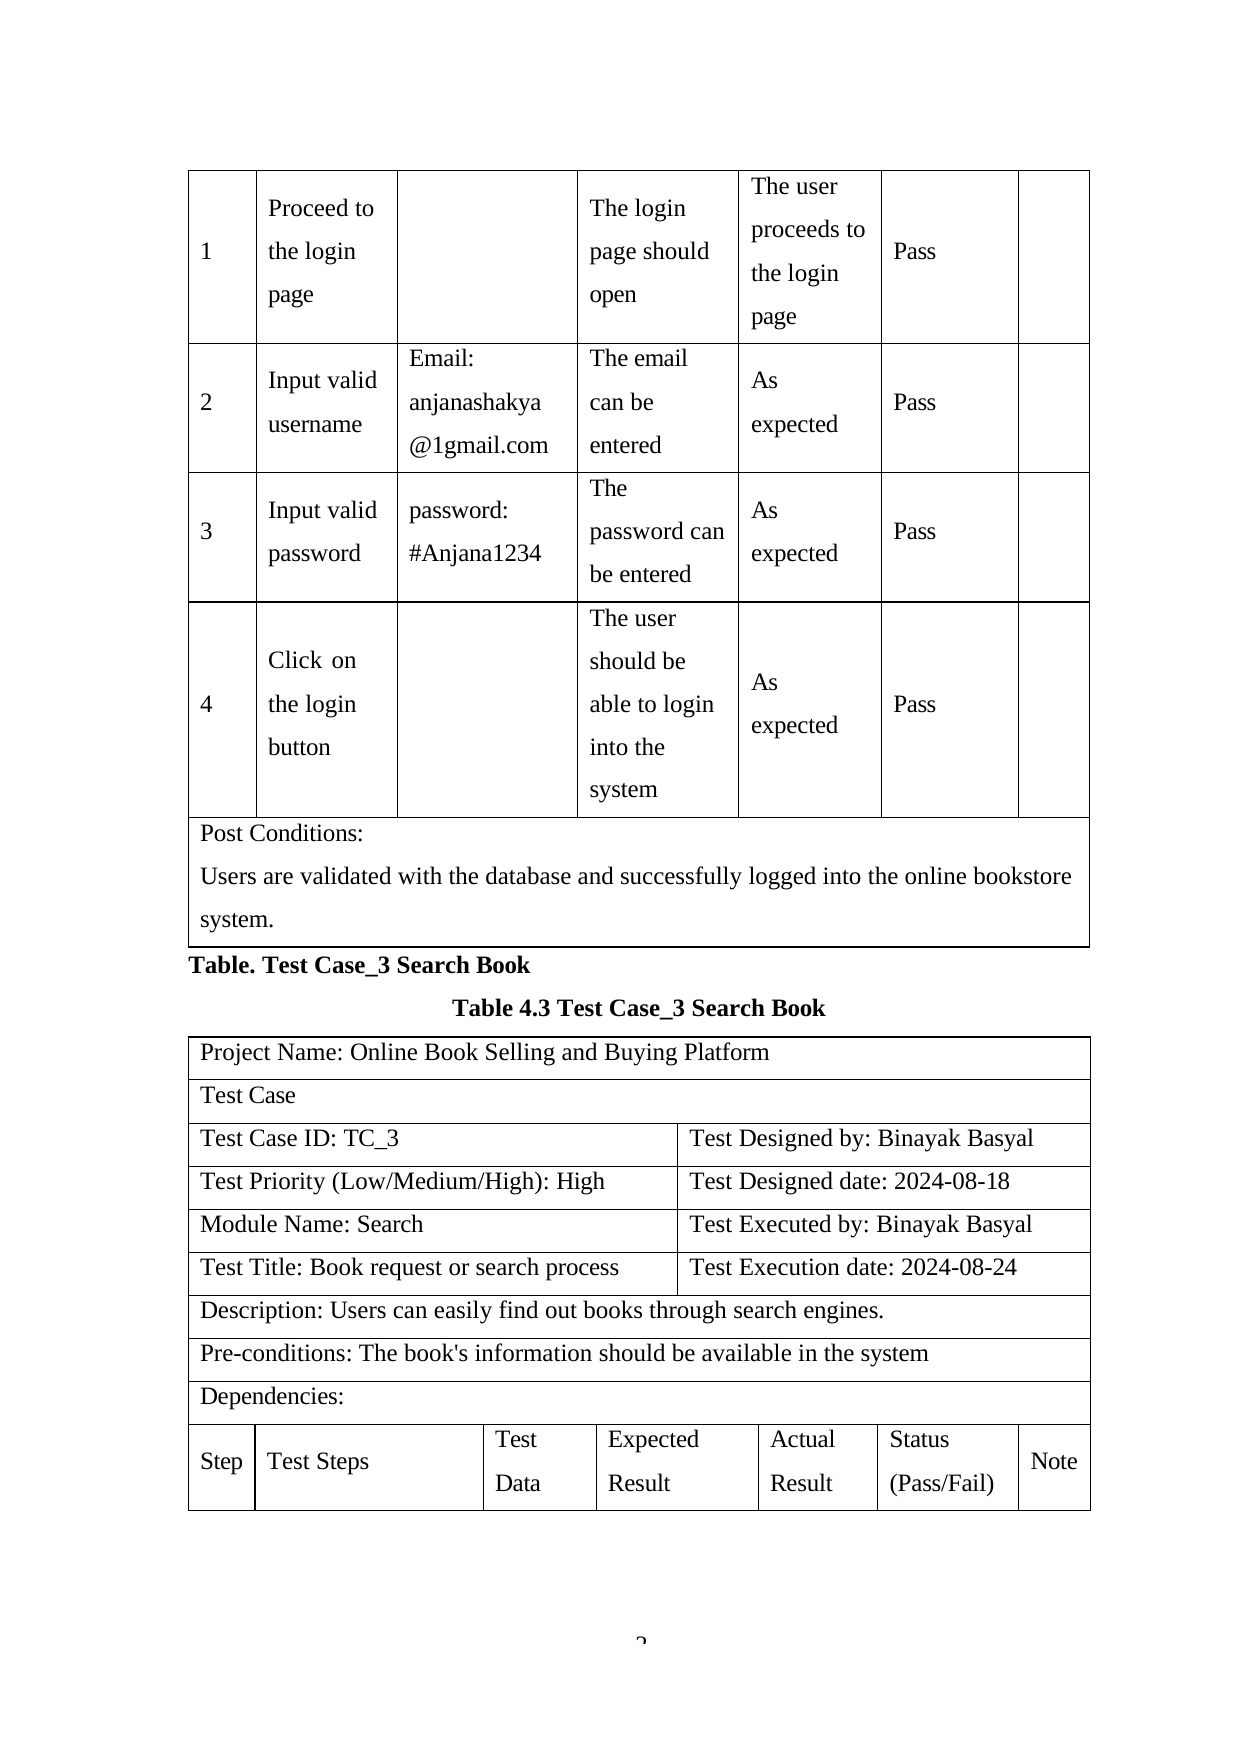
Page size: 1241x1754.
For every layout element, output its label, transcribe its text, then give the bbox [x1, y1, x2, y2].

table_cell Input valid password [257, 473, 397, 601]
table_cell [1019, 603, 1089, 817]
table_header [398, 171, 577, 343]
table_cell Module Name: Search [189, 1210, 677, 1252]
table_cell Expected Result [597, 1425, 758, 1510]
table_cell 4 [189, 603, 256, 817]
table_header Proceed to the login page [257, 171, 397, 343]
table_cell Description: Users can easily find out books through search engines. [189, 1296, 1090, 1338]
table_cell Note [1019, 1425, 1090, 1510]
table_cell Test Data [484, 1425, 596, 1510]
table_cell Email: anjanashakya @1gmail.com [398, 344, 577, 472]
table_cell 2 [189, 344, 256, 472]
table_cell Test Case ID: TC_3 [189, 1124, 677, 1166]
table_cell The user should be able to login into the system [578, 603, 738, 817]
text Table 4.3 Test Case_3 Search Book [187, 993, 1090, 1022]
table_cell Test Executed by: Binayak Basyal [678, 1210, 1090, 1252]
table_cell Click on the login button [257, 603, 397, 817]
table_cell Test Case [189, 1080, 1090, 1122]
table_cell Dependencies: [189, 1382, 1090, 1424]
table_cell Pre-conditions: The book's information should be available in the system [189, 1339, 1090, 1381]
table_header The login page should open [578, 171, 738, 343]
table_cell As expected [739, 344, 881, 472]
table_cell [398, 603, 577, 817]
table_cell [1019, 344, 1089, 472]
table_header 1 [189, 171, 256, 343]
table_cell Test Designed by: Binayak Basyal [678, 1124, 1090, 1166]
table_cell Input valid username [257, 344, 397, 472]
table_cell Test Title: Book request or search process [189, 1253, 677, 1295]
table_cell As expected [739, 603, 881, 817]
table_cell Pass [882, 473, 1018, 601]
table_cell As expected [739, 473, 881, 601]
table_cell password: #Anjana1234 [398, 473, 577, 601]
table_header Project Name: Online Book Selling and Buying Platform [189, 1038, 1090, 1079]
text Table. Test Case_3 Search Book [187, 950, 531, 979]
table_cell The password can be entered [578, 473, 738, 601]
table_cell Actual Result [759, 1425, 877, 1510]
table_header Pass [882, 171, 1018, 343]
table_cell Pass [882, 603, 1018, 817]
table_cell Post Conditions: Users are validated with the database and successfully logged into the online bookstore system. [189, 818, 1089, 946]
table_cell 3 [189, 473, 256, 601]
table_cell Step [189, 1425, 254, 1510]
table_cell Test Steps [256, 1425, 483, 1510]
table_cell Status (Pass/Fail) [878, 1425, 1018, 1510]
table_cell Test Priority (Low/Medium/High): High [189, 1167, 677, 1208]
table_header The user proceeds to the login page [739, 171, 881, 343]
table_cell The email can be entered [578, 344, 738, 472]
table_header [1019, 171, 1089, 343]
table_cell Test Designed date: 2024-08-18 [678, 1167, 1090, 1208]
table_cell Pass [882, 344, 1018, 472]
table_cell [1019, 473, 1089, 601]
table_cell Test Execution date: 2024-08-24 [678, 1253, 1090, 1295]
